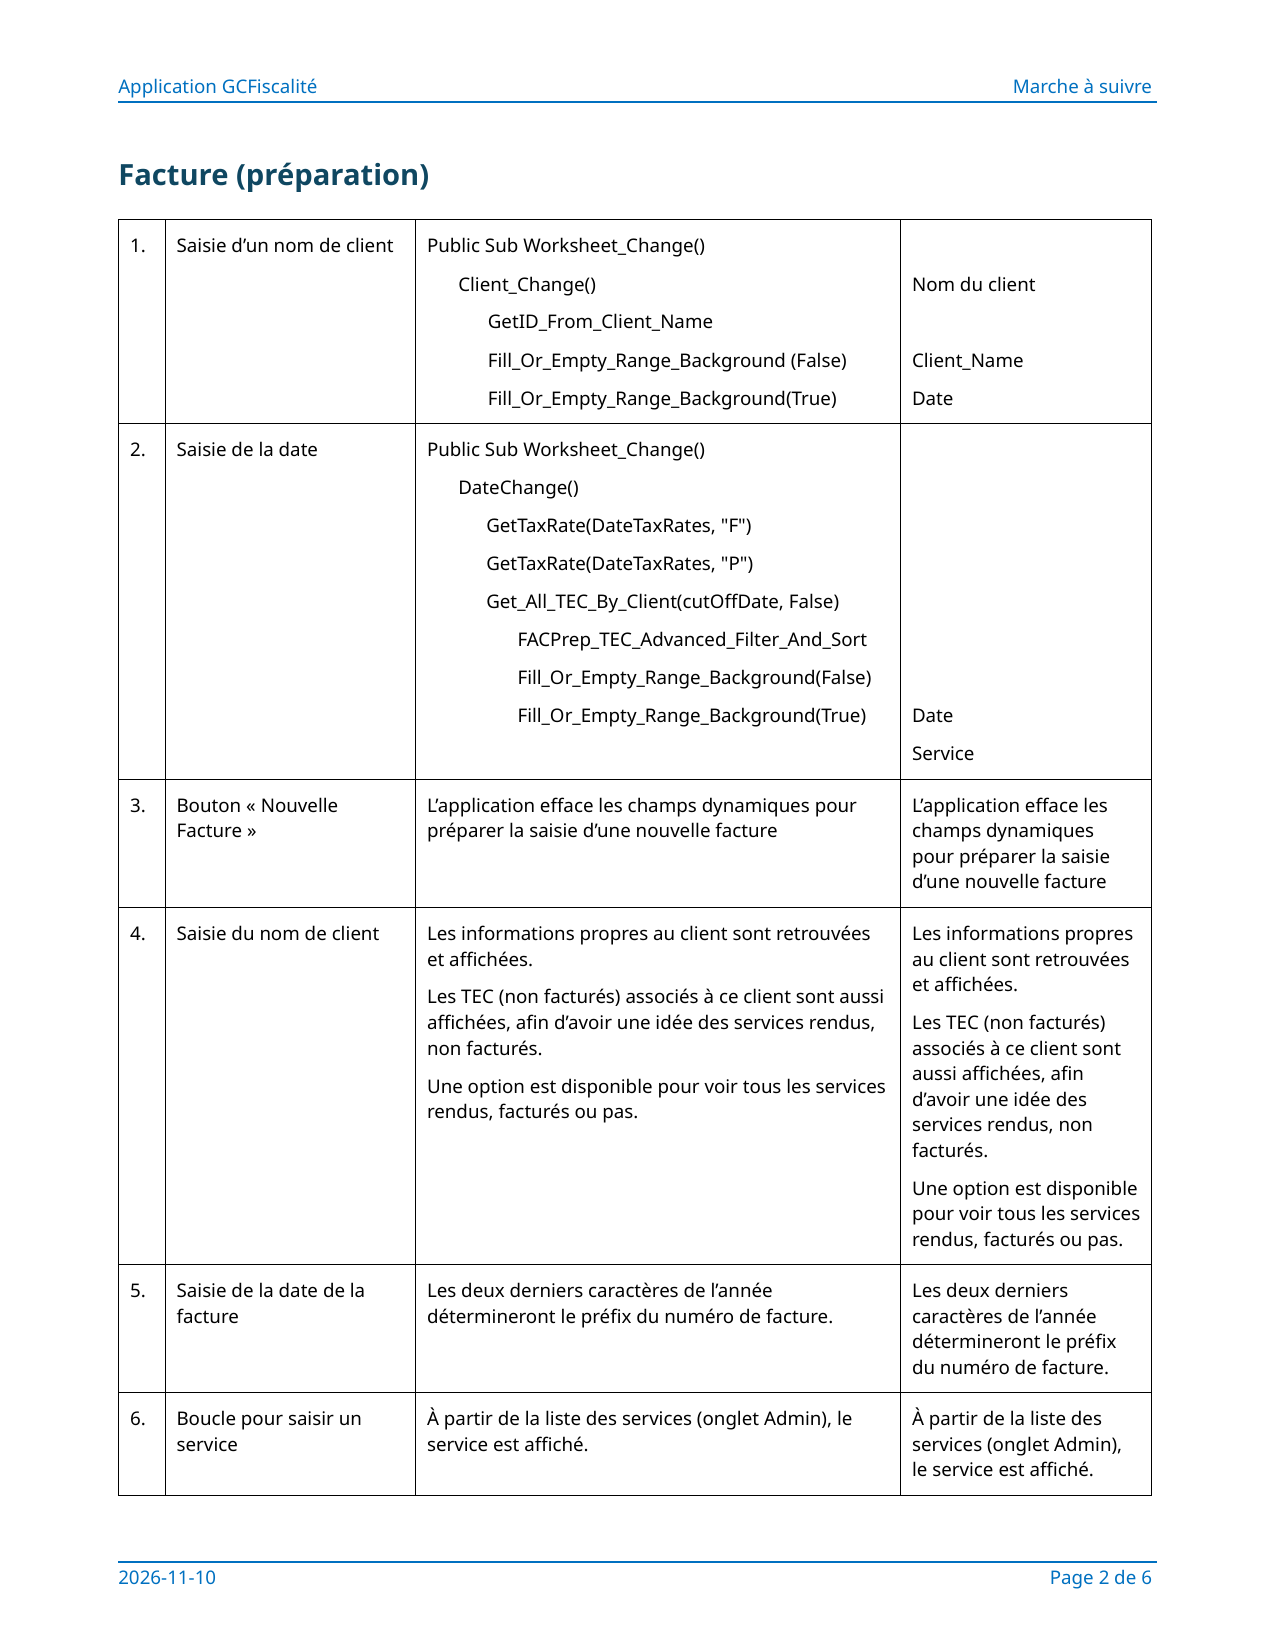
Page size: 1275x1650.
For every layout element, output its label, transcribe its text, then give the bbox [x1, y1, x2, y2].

table_cell Saisie du nom de client [166, 908, 415, 1264]
table_cell 3. [119, 780, 165, 907]
table_header Saisie d’un nom de client [166, 220, 415, 423]
table_cell À partir de la liste des services (onglet Admin), le service est affiché. [901, 1393, 1151, 1495]
table_cell Boucle pour saisir un service [166, 1393, 415, 1495]
table_cell Les informations propres au client sont retrouvées et affichées. Les TEC (non facturés) associés à ce client sont aussi affichées, afin d’avoir une idée des services rendus, non facturés. Une option est disponible pour voir tous les services rendus, facturés ou pas. [901, 908, 1151, 1264]
table_cell 5. [119, 1265, 165, 1392]
table_cell 6. [119, 1393, 165, 1495]
table_cell L’application efface les champs dynamiques pour préparer la saisie d’une nouvelle facture [901, 780, 1151, 907]
table_cell Les deux derniers caractères de l’année détermineront le préfix du numéro de facture. [901, 1265, 1151, 1392]
table_header Nom du client Client_Name Date [901, 220, 1151, 423]
table_cell Bouton « Nouvelle Facture » [166, 780, 415, 907]
table_cell Public Sub Worksheet_Change() DateChange() GetTaxRate(DateTaxRates, "F") GetTaxRate(DateTaxRates, "P") Get_All_TEC_By_Client(cutOffDate, False) FACPrep_TEC_Advanced_Filter_And_Sort Fill_Or_Empty_Range_Background(False) Fill_Or_Empty_Range_Background(True) [416, 424, 900, 779]
table_cell Les informations propres au client sont retrouvées et affichées. Les TEC (non facturés) associés à ce client sont aussi affichées, afin d’avoir une idée des services rendus, non facturés. Une option est disponible pour voir tous les services rendus, facturés ou pas. [416, 908, 900, 1264]
table_cell 4. [119, 908, 165, 1264]
subtitle Facture (préparation) [118, 154, 1157, 194]
table_cell L’application efface les champs dynamiques pour préparer la saisie d’une nouvelle facture [416, 780, 900, 907]
table_cell À partir de la liste des services (onglet Admin), le service est affiché. [416, 1393, 900, 1495]
table_cell 2. [119, 424, 165, 779]
table_cell Saisie de la date de la facture [166, 1265, 415, 1392]
table_cell Date Service [901, 424, 1151, 779]
table_header Public Sub Worksheet_Change() Client_Change() GetID_From_Client_Name Fill_Or_Empty_Range_Background (False) Fill_Or_Empty_Range_Background(True) [416, 220, 900, 423]
table_cell Saisie de la date [166, 424, 415, 779]
table_cell Les deux derniers caractères de l’année détermineront le préfix du numéro de facture. [416, 1265, 900, 1392]
table_header 1. [119, 220, 165, 423]
